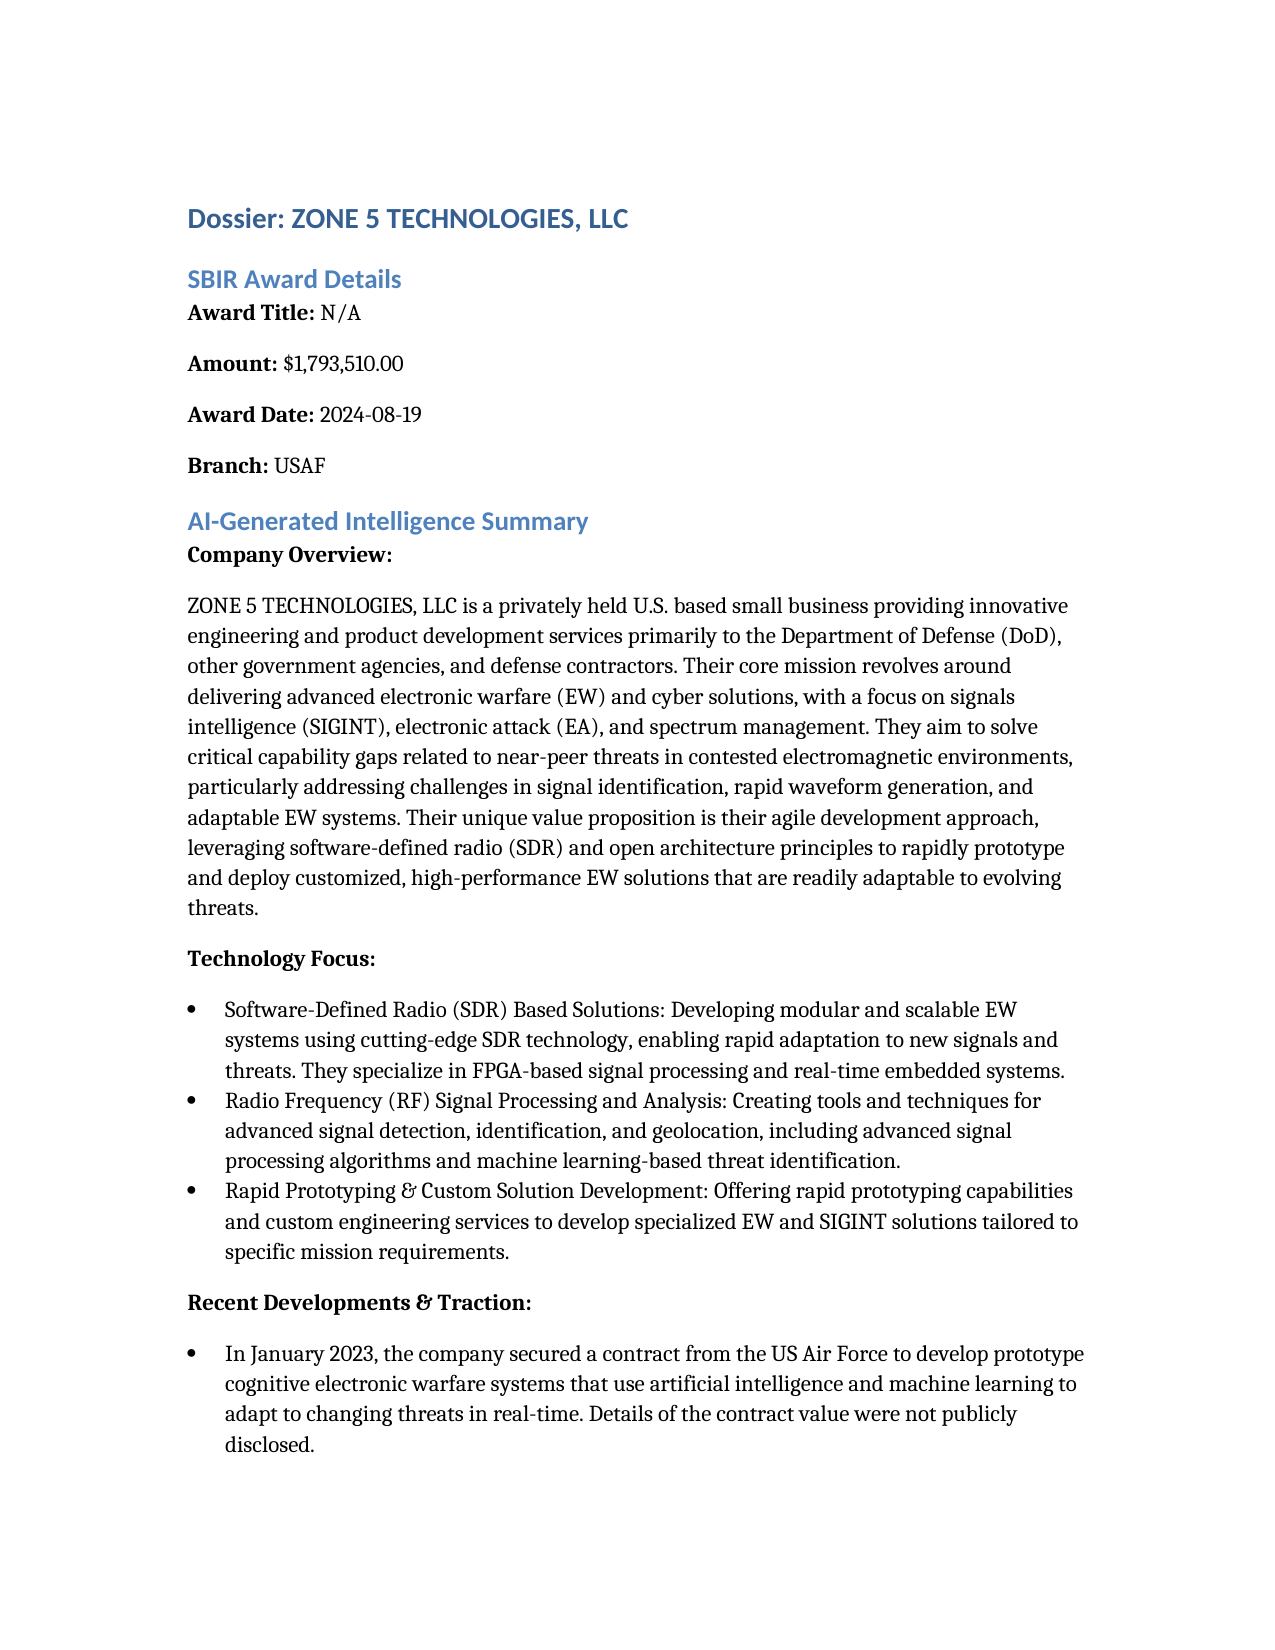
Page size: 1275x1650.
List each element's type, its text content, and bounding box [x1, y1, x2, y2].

text Branch: USAF [187, 453, 1087, 479]
list Software-Defined Radio (SDR) Based Solutions: Developing modular and scalable EW systems using cutting-edge SDR technology, enabling rapid adaptation to new signals and threats. They specialize in FPGA-based signal processing and real-time embedded systems. [187, 997, 1087, 1084]
subtitle Dossier: ZONE 5 TECHNOLOGIES, LLC [187, 200, 1087, 236]
text Award Title: N/A [187, 300, 1087, 326]
list Rapid Prototyping & Custom Solution Development: Offering rapid prototyping capabilities and custom engineering services to develop specialized EW and SIGINT solutions tailored to specific mission requirements. [187, 1178, 1087, 1265]
text ZONE 5 TECHNOLOGIES, LLC is a privately held U.S. based small business providing innovative engineering and product development services primarily to the Department of Defense (DoD), other government agencies, and defense contractors. Their core mission revolves around delivering advanced electronic warfare (EW) and cyber solutions, with a focus on signals intelligence (SIGINT), electronic attack (EA), and spectrum management. They aim to solve critical capability gaps related to near-peer threats in contested electromagnetic environments, particularly addressing challenges in signal identification, rapid waveform generation, and adaptable EW systems. Their unique value proposition is their agile development approach, leveraging software-defined radio (SDR) and open architecture principles to rapidly prototype and deploy customized, high-performance EW solutions that are readily adaptable to evolving threats. [187, 593, 1087, 921]
list Radio Frequency (RF) Signal Processing and Analysis: Creating tools and techniques for advanced signal detection, identification, and geolocation, including advanced signal processing algorithms and machine learning-based threat identification. [187, 1088, 1087, 1174]
text Recent Developments & Traction: [187, 1290, 1087, 1316]
text Award Date: 2024-08-19 [187, 402, 1087, 428]
subtitle AI-Generated Intelligence Summary [187, 504, 1087, 537]
list In January 2023, the company secured a contract from the US Air Force to develop prototype cognitive electronic warfare systems that use artificial intelligence and machine learning to adapt to changing threats in real-time. Details of the contract value were not publicly disclosed. [187, 1341, 1087, 1458]
text Amount: $1,793,510.00 [187, 351, 1087, 377]
subtitle SBIR Award Details [187, 262, 1087, 295]
text Technology Focus: [187, 946, 1087, 972]
text Company Overview: [187, 542, 1087, 568]
